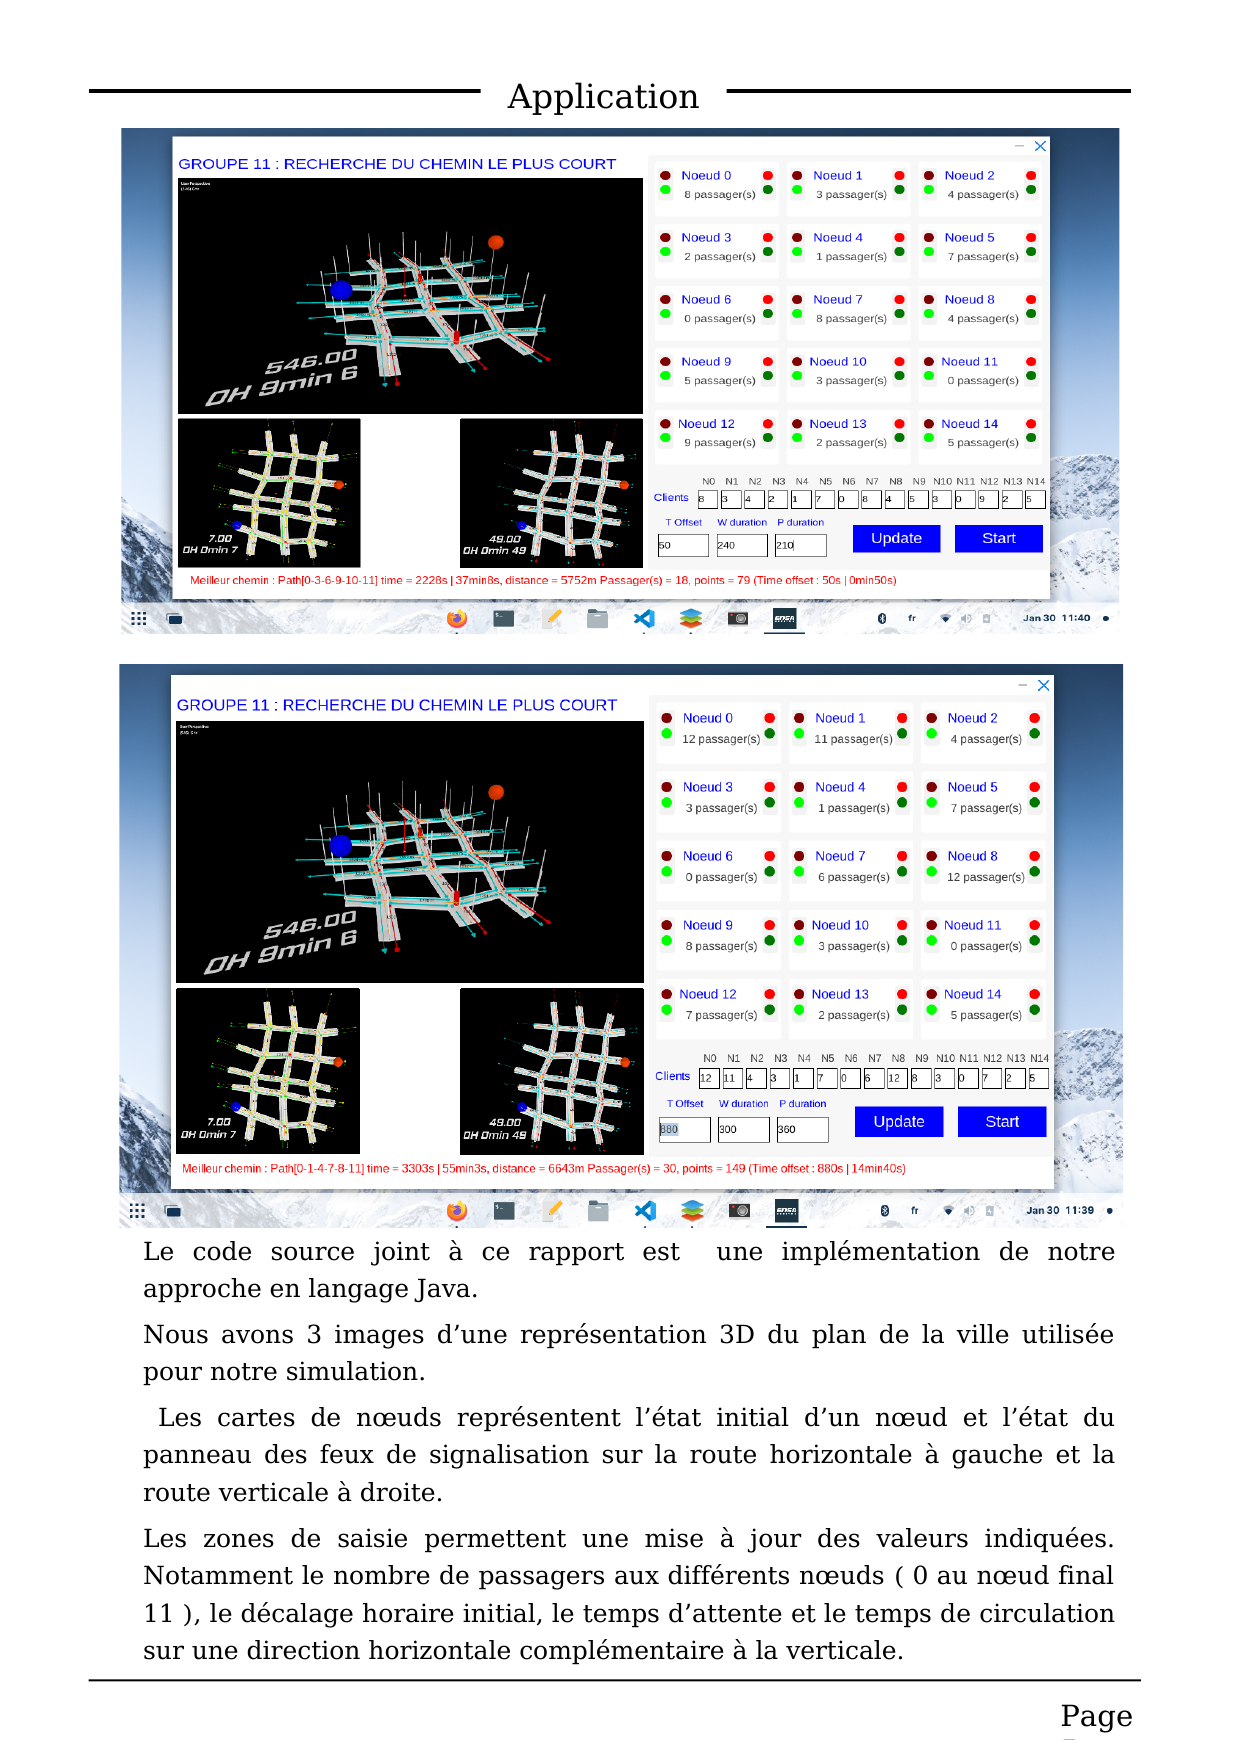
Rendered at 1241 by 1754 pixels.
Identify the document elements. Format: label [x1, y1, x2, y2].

picture [121, 128, 1120, 634]
picture [119, 664, 1124, 1228]
